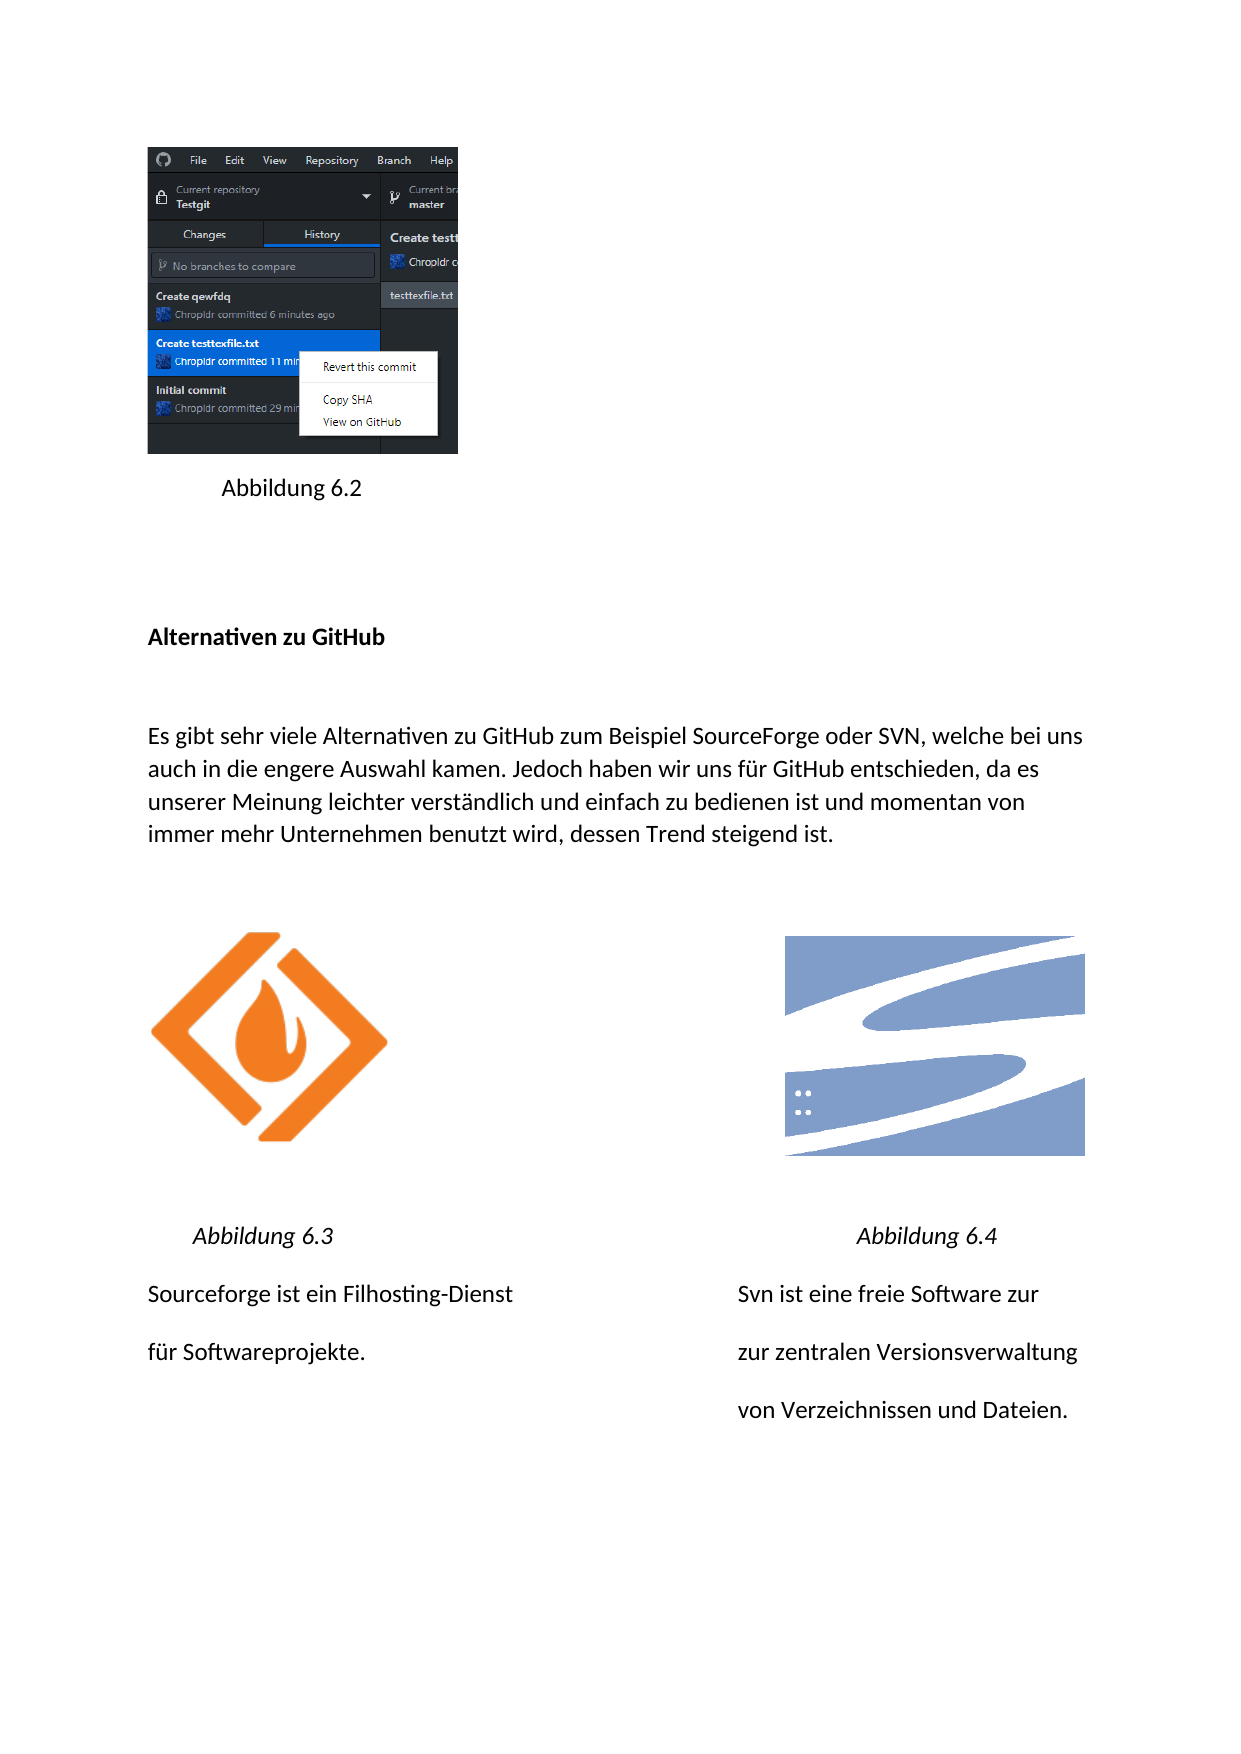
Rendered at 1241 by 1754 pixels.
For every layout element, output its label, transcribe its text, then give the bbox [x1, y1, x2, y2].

picture [147, 147, 458, 454]
text Alternativen zu GitHub [148, 621, 1093, 651]
text Abbildung 6.3 Abbildung 6.4 [148, 1221, 1093, 1251]
text Es gibt sehr viele Alternativen zu GitHub zum Beispiel SourceForge oder SVN, welche bei uns auch in die engere Auswahl kamen. Jedoch haben wir uns für GitHub entschieden, da es unserer Meinung leichter verständlich und einfach zu bedienen ist und momentan von immer mehr Unternehmen benutzt wird, dessen Trend steigend ist. [148, 720, 1093, 849]
text für Softwareprojekte. zur zentralen Versionsverwaltung [148, 1336, 1093, 1367]
text Sourceforge ist ein Filhosting-Dienst Svn ist eine freie Software zur [148, 1278, 1093, 1309]
picture [785, 936, 1085, 1156]
picture [151, 919, 388, 1156]
text von Verzeichnissen und Dateien. [148, 1394, 1093, 1425]
text Abbildung 6.2 [148, 472, 1093, 502]
